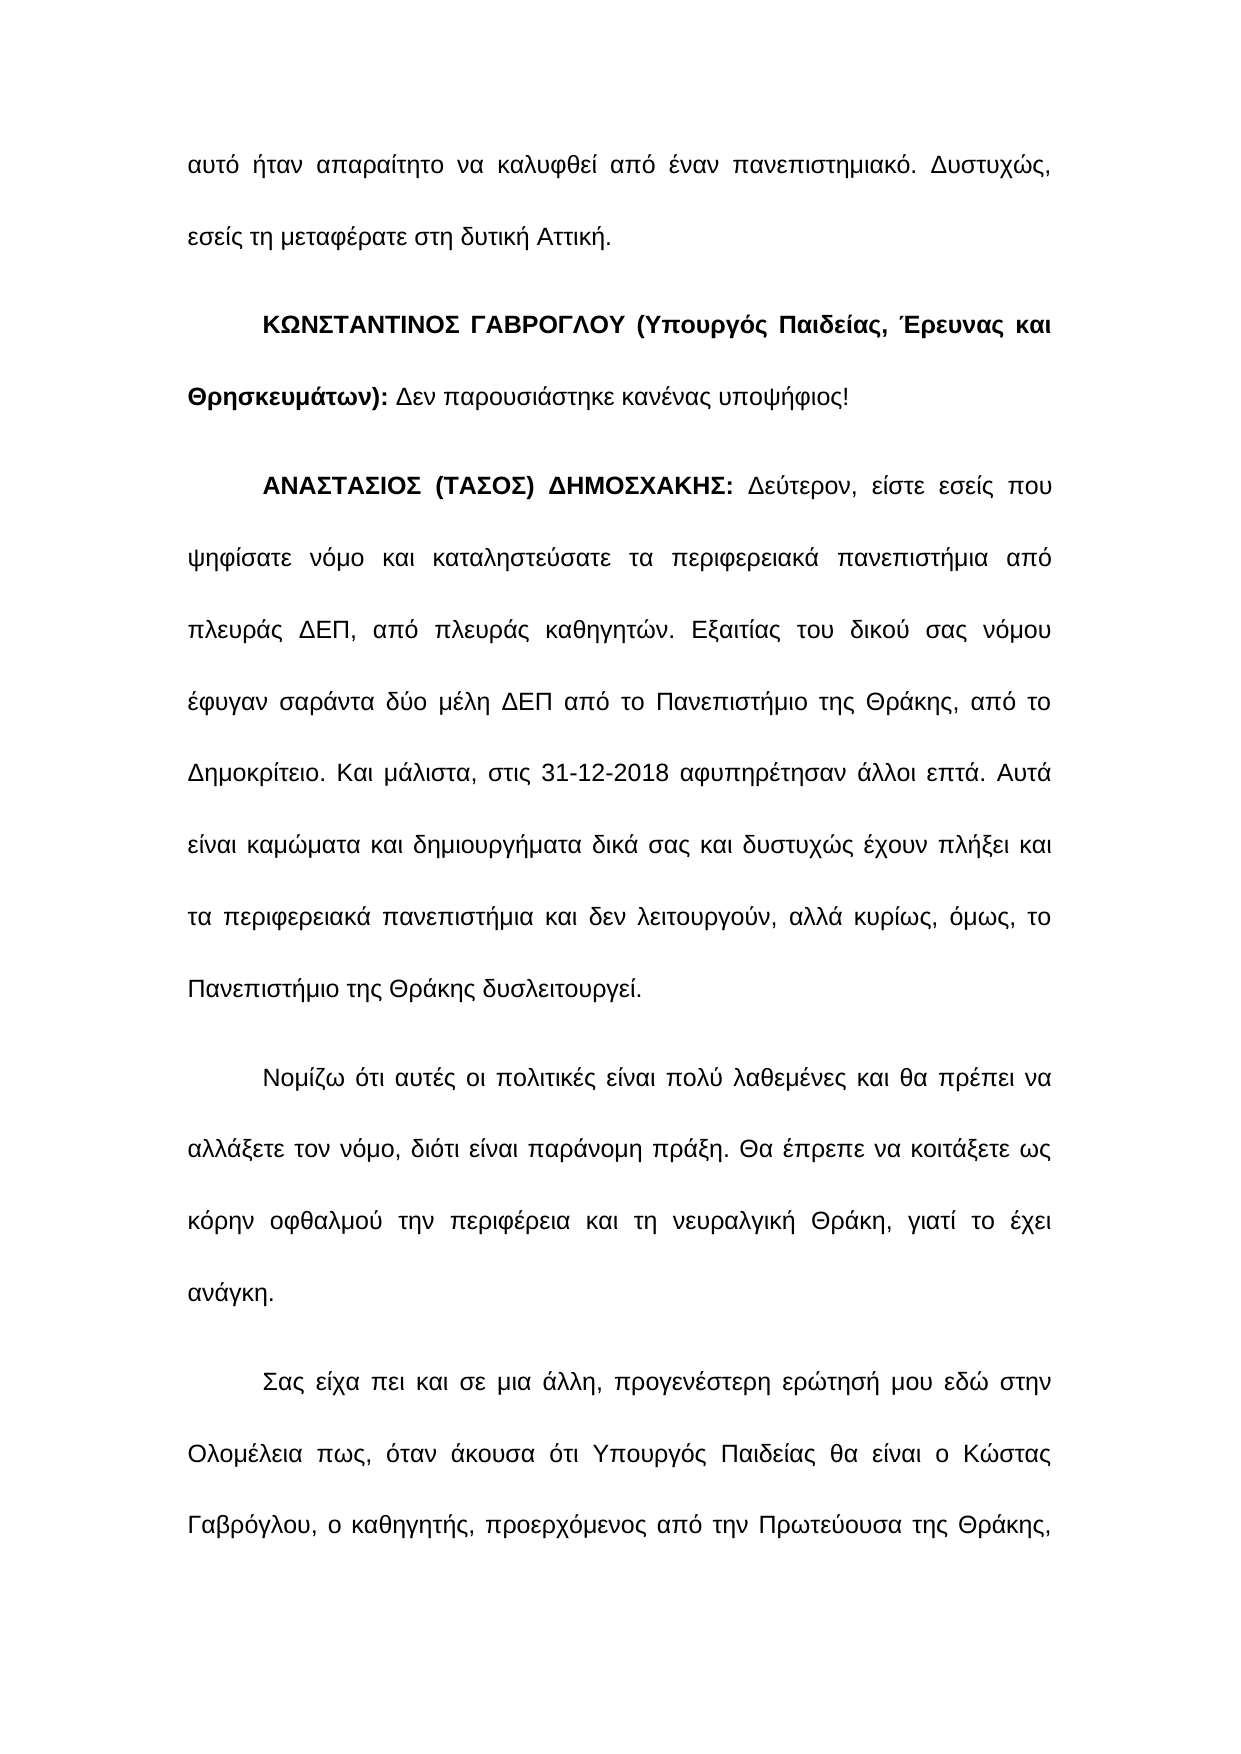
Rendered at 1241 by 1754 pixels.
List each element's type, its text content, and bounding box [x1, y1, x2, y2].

text ΑΝΑΣΤΑΣΙΟΣ (ΤΑΣΟΣ) ΔΗΜΟΣΧΑΚΗΣ: Δεύτερον, είστε εσείς που ψηφίσατε νόμο και καταληστεύσατε τα περιφερειακά πανεπιστήμια από πλευράς ΔΕΠ, από πλευράς καθηγητών. Εξαιτίας του δικού σας νόμου έφυγαν σαράντα δύο μέλη ΔΕΠ από το Πανεπιστήμιο της Θράκης, από το Δημοκρίτειο. Και μάλιστα, στις 31-12-2018 αφυπηρέτησαν άλλοι επτά. Αυτά είναι καμώματα και δημιουργήματα δικά σας και δυστυχώς έχουν πλήξει και τα περιφερειακά πανεπιστήμια και δεν λειτουργούν, αλλά κυρίως, όμως, το Πανεπιστήμιο της Θράκης δυσλειτουργεί. [187, 471, 1053, 1003]
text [187, 1367, 1053, 1539]
text Νομίζω ότι αυτές οι πολιτικές είναι πολύ λαθεμένες και θα πρέπει να αλλάξετε τον νόμο, διότι είναι παράνομη πράξη. Θα έπρεπε να κοιτάξετε ως κόρην οφθαλμού την περιφέρεια και τη νευραλγική Θράκη, γιατί το έχει ανάγκη. [187, 1062, 1053, 1307]
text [187, 150, 1053, 251]
text ΚΩΝΣΤΑΝΤΙΝΟΣ ΓΑΒΡΟΓΛΟΥ (Υπουργός Παιδείας, Έρευνας και Θρησκευμάτων): Δεν παρουσιάστηκε κανένας υποψήφιος! [187, 310, 1053, 411]
